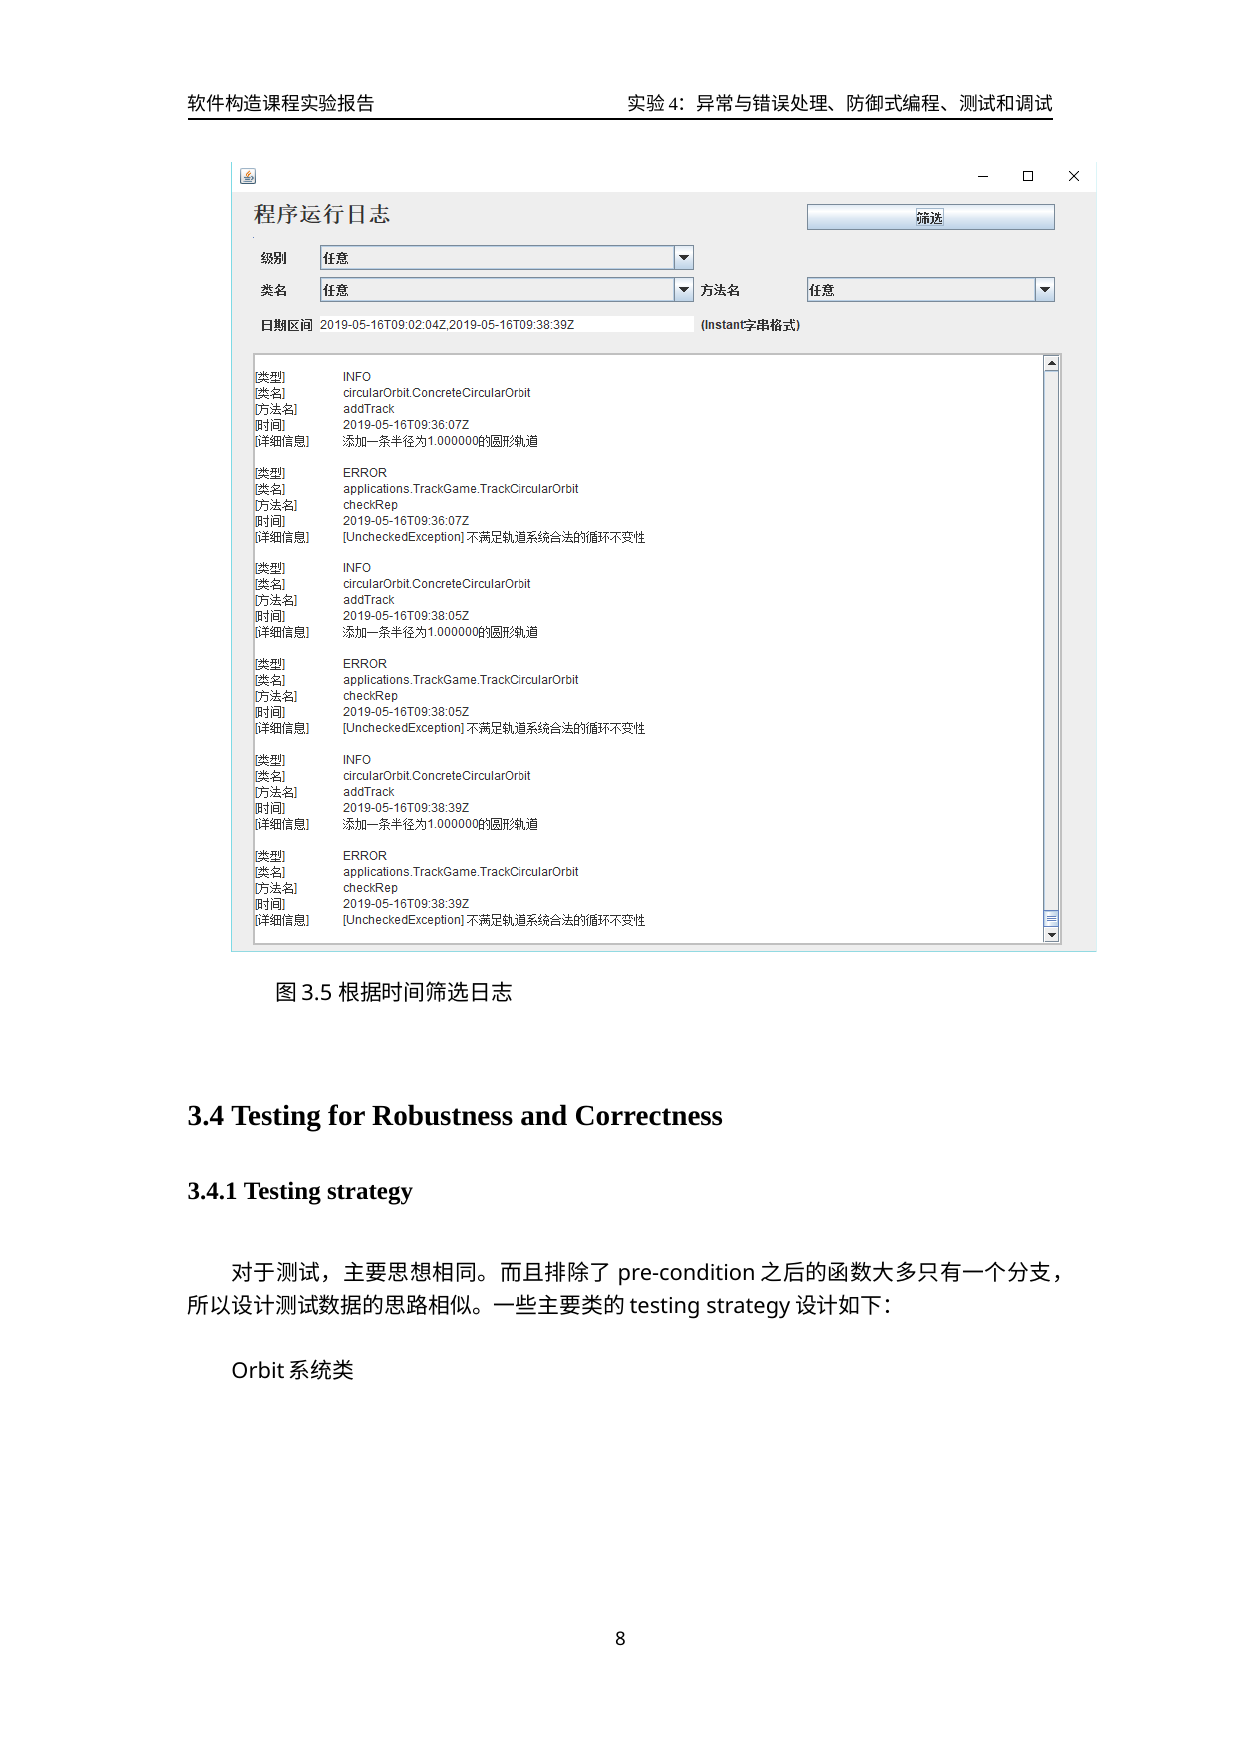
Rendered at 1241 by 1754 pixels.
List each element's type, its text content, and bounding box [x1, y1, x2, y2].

subtitle Testing for Robustness and Correctness [187, 1082, 1053, 1147]
text Orbit系统类 [231, 1352, 1053, 1385]
subtitle Testing strategy [187, 1174, 1053, 1207]
text 对于测试，主要思想相同。而且排除了pre-condition之后的函数大多只有一个分支，所以设计测试数据的思路相似。一些主要类的testing strategy设计如下： [187, 1255, 1053, 1320]
picture [231, 162, 1097, 952]
text 图3.5 根据时间筛选日志 [187, 974, 1053, 1007]
